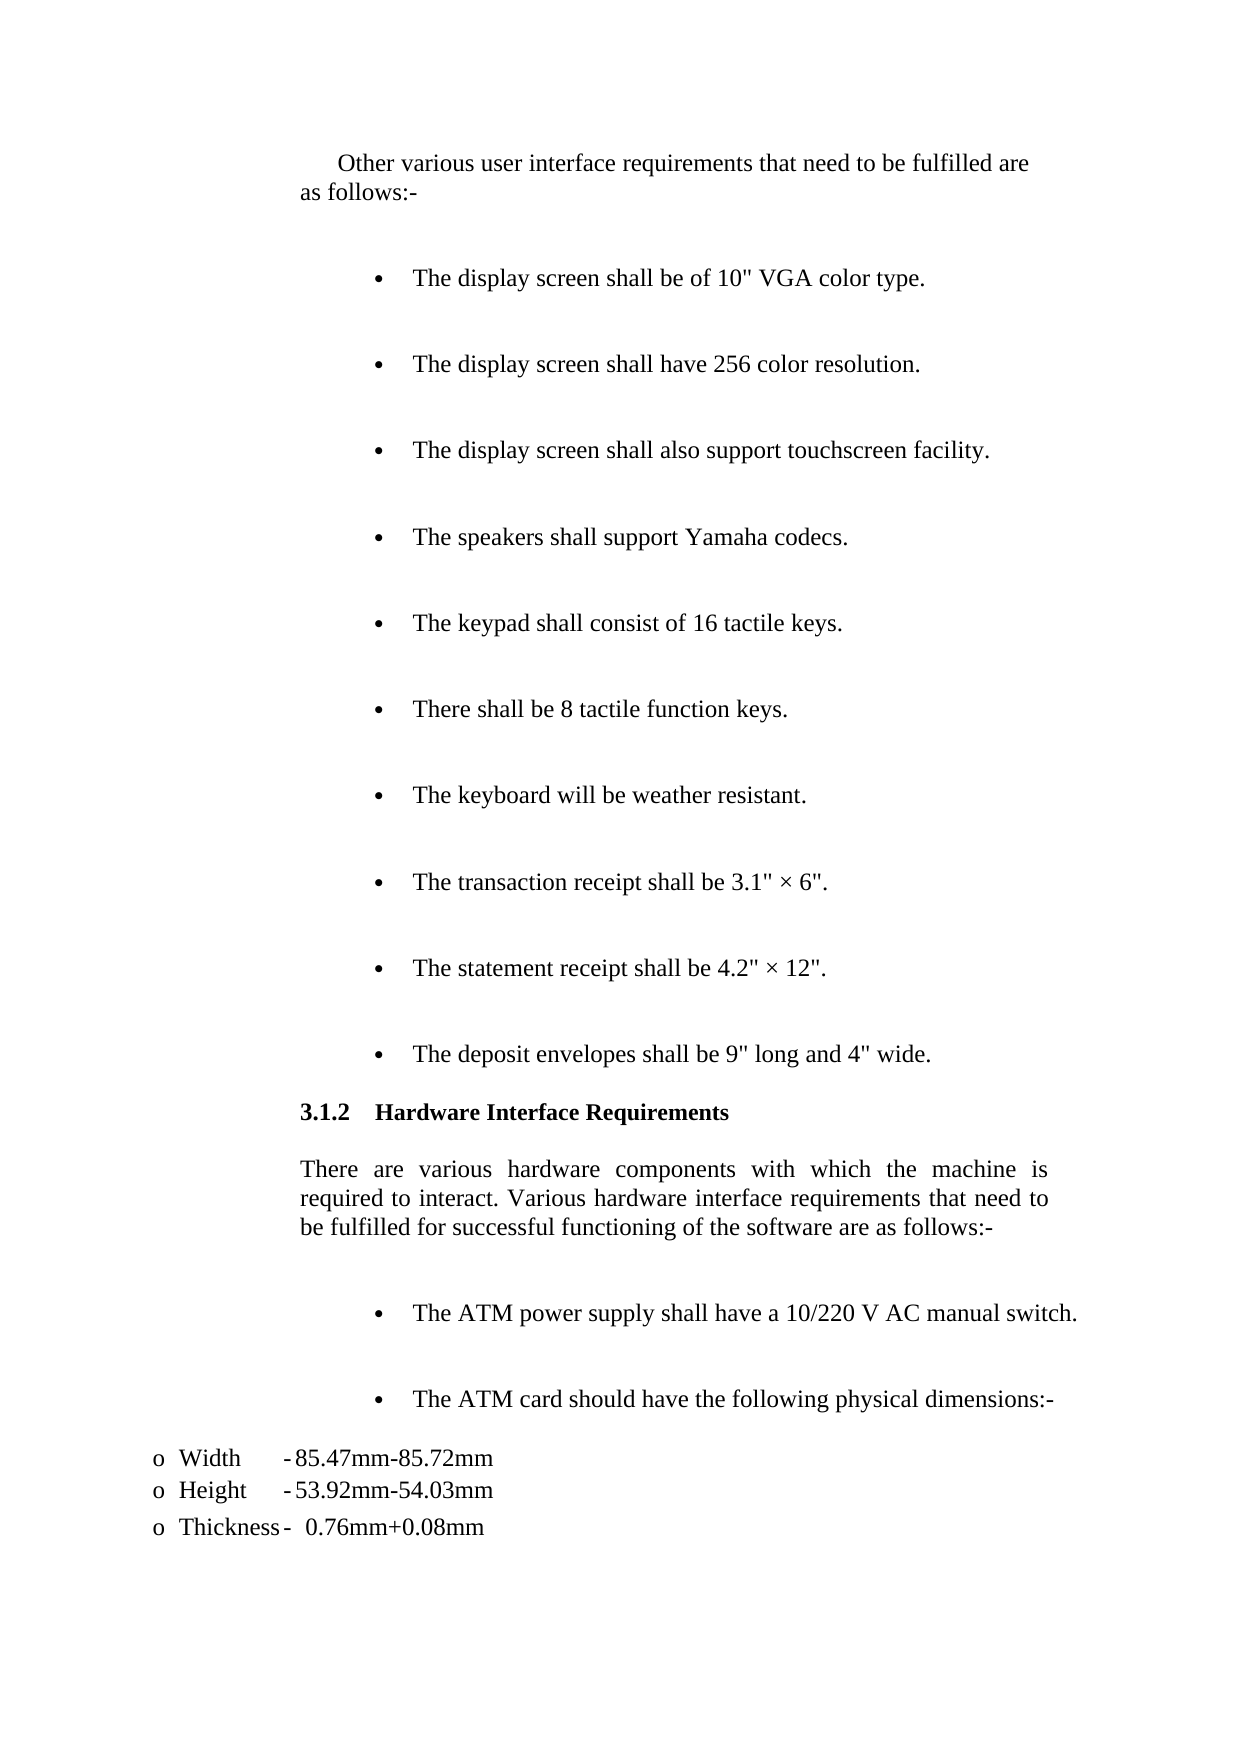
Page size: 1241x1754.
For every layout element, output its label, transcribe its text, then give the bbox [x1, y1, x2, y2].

list The ATM card should have the following physical dimensions:- [375, 1384, 1088, 1413]
table_header o [131, 1445, 172, 1474]
list The display screen shall be of 10" VGA color type. [375, 263, 1088, 292]
list The ATM power supply shall have a 10/220 V AC manual switch. [375, 1298, 1088, 1327]
list The display screen shall also support touchscreen facility. [375, 436, 1088, 464]
table_cell o [131, 1510, 172, 1542]
table_header Width [172, 1445, 281, 1474]
list There shall be 8 tactile function keys. [375, 694, 1088, 723]
text Other various user interface requirements that need to be fulfilled are as follows:- [300, 148, 1029, 206]
table_cell o [131, 1475, 172, 1509]
table_cell 0.76mm+0.08mm [293, 1510, 514, 1542]
list The keypad shall consist of 16 tactile keys. [375, 608, 1088, 637]
table_cell Thickness [172, 1510, 281, 1542]
table_cell Height [172, 1475, 281, 1509]
list The keyboard will be weather resistant. [375, 781, 1088, 809]
list The speakers shall support Yamaha codecs. [375, 522, 1088, 551]
list The transaction receipt shall be 3.1" × 6". [375, 867, 1088, 896]
table_cell 53.92mm-54.03mm [293, 1475, 514, 1509]
list The display screen shall have 256 color resolution. [375, 349, 1088, 378]
text There are various hardware components with which the machine is required to interact. Various hardware interface requirements that need to be fulfilled for successful functioning of the software are as follows:- [300, 1154, 1049, 1241]
list The deposit envelopes shall be 9" long and 4" wide. [375, 1039, 1088, 1068]
list Hardware Interface Requirements [300, 1097, 1088, 1126]
list The statement receipt shall be 4.2" × 12". [375, 953, 1088, 982]
table_header 85.47mm-85.72mm [293, 1445, 514, 1474]
